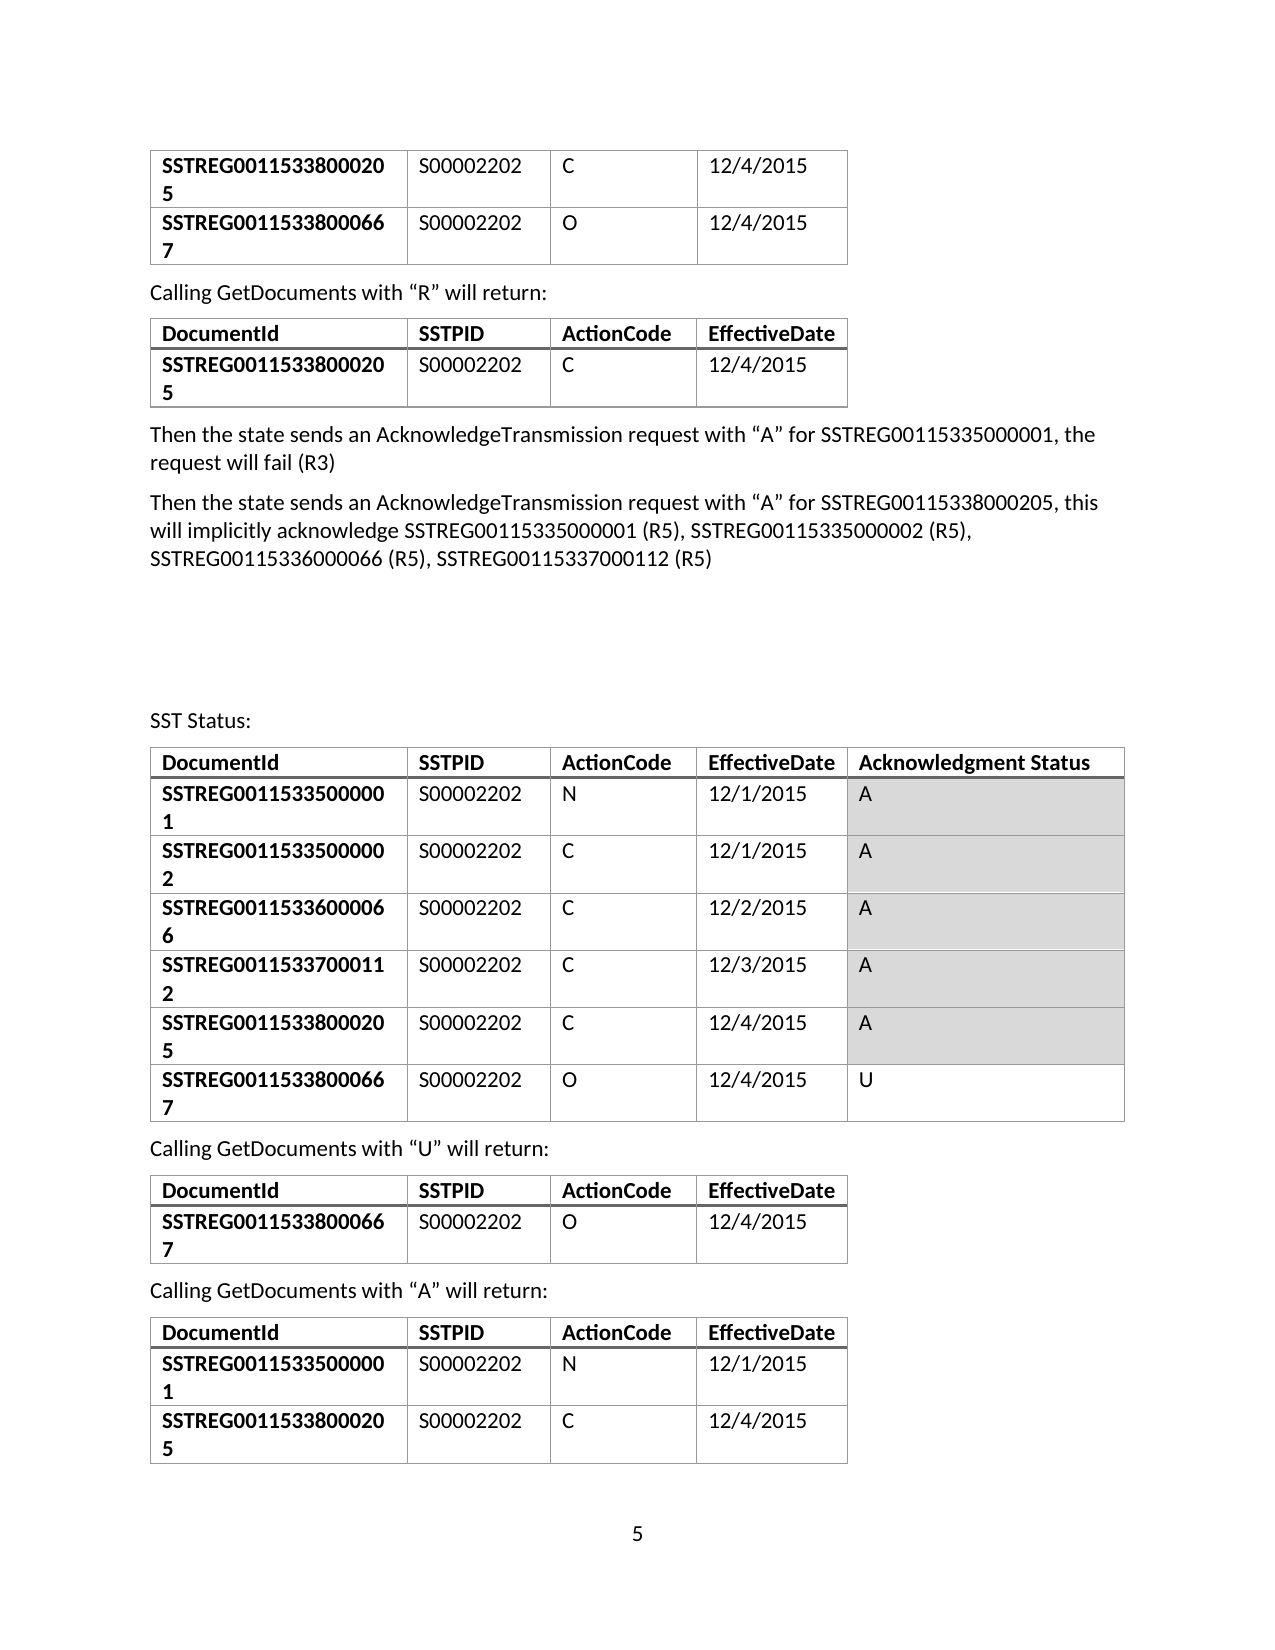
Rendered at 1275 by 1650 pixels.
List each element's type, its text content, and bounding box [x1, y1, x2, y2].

table_header Acknowledgment Status [848, 748, 1124, 776]
table_cell C [551, 350, 696, 406]
table_cell SSTREG00115338000205 [151, 151, 407, 207]
table_cell 12/4/2015 [698, 208, 847, 264]
table_cell 12/4/2015 [697, 1207, 847, 1263]
table_cell SSTREG00115335000001 [151, 1349, 407, 1405]
table_cell O [551, 208, 697, 264]
table_cell A [848, 951, 1124, 1007]
table_cell S00002202 [408, 836, 550, 892]
table_header EffectiveDate [697, 319, 847, 347]
table_cell 12/4/2015 [697, 1008, 847, 1064]
table_cell N [551, 1349, 696, 1405]
table_header ActionCode [551, 1176, 696, 1204]
table_cell 12/1/2015 [697, 779, 847, 835]
table_cell C [551, 1406, 696, 1462]
table_cell SSTREG00115338000205 [151, 350, 407, 406]
table_header DocumentId [151, 1176, 407, 1204]
table_cell S00002202 [408, 894, 550, 949]
table_header ActionCode [551, 1318, 696, 1346]
table_cell A [848, 1008, 1124, 1064]
table_cell C [551, 1008, 696, 1064]
table_cell 12/1/2015 [697, 836, 847, 892]
table_cell SSTREG00115337000112 [151, 951, 407, 1007]
table_cell S00002202 [408, 350, 550, 406]
text Calling GetDocuments with “A” will return: [150, 1277, 1125, 1305]
table_header ActionCode [551, 319, 696, 347]
table_header SSTPID [408, 1318, 550, 1346]
table_cell S00002202 [408, 1406, 550, 1462]
text SST Status: [150, 707, 1125, 735]
table_cell S00002202 [408, 1008, 550, 1064]
table_header ActionCode [551, 748, 696, 776]
table_cell C [551, 894, 696, 949]
text Calling GetDocuments with “U” will return: [150, 1134, 1125, 1162]
table_header DocumentId [151, 748, 407, 776]
table_header DocumentId [151, 319, 407, 347]
table_cell O [551, 1207, 696, 1263]
text Then the state sends an AcknowledgeTransmission request with “A” for SSTREG00115335000001, the request will fail (R3) [150, 420, 1125, 476]
table_cell 12/3/2015 [697, 951, 847, 1007]
table_header DocumentId [151, 1318, 407, 1346]
table_cell 12/4/2015 [697, 350, 847, 406]
table_cell SSTREG00115335000001 [151, 779, 407, 835]
table_cell O [551, 1065, 696, 1121]
table_cell S00002202 [408, 951, 550, 1007]
table_cell SSTREG00115338000205 [151, 1008, 407, 1064]
text Then the state sends an AcknowledgeTransmission request with “A” for SSTREG00115338000205, this will implicitly acknowledge SSTREG00115335000001 (R5), SSTREG00115335000002 (R5), SSTREG00115336000066 (R5), SSTREG00115337000112 (R5) [150, 488, 1125, 573]
table_cell U [848, 1065, 1124, 1121]
table_cell C [551, 951, 696, 1007]
table_cell N [551, 779, 696, 835]
table_cell S00002202 [408, 1207, 550, 1263]
table_header EffectiveDate [697, 748, 847, 776]
table_cell S00002202 [408, 1349, 550, 1405]
table_header SSTPID [408, 1176, 550, 1204]
table_cell SSTREG00115338000667 [151, 1065, 407, 1121]
table_cell SSTREG00115338000667 [151, 1207, 407, 1263]
table_cell C [551, 151, 697, 207]
table_cell 12/2/2015 [697, 894, 847, 949]
table_cell S00002202 [408, 151, 550, 207]
table_cell SSTREG00115336000066 [151, 894, 407, 949]
table_cell C [551, 836, 696, 892]
table_cell S00002202 [408, 779, 550, 835]
table_cell S00002202 [408, 1065, 550, 1121]
table_cell A [848, 836, 1124, 892]
table_cell A [848, 779, 1124, 835]
table_cell 12/1/2015 [697, 1349, 847, 1405]
table_cell S00002202 [408, 208, 550, 264]
table_cell 12/4/2015 [697, 1406, 847, 1462]
table_cell A [848, 894, 1124, 949]
table_cell SSTREG00115335000002 [151, 836, 407, 892]
table_header SSTPID [408, 319, 550, 347]
text Calling GetDocuments with “R” will return: [150, 278, 1125, 306]
table_header EffectiveDate [697, 1318, 847, 1346]
table_cell SSTREG00115338000667 [151, 208, 407, 264]
table_header EffectiveDate [697, 1176, 847, 1204]
table_header SSTPID [408, 748, 550, 776]
table_cell SSTREG00115338000205 [151, 1406, 407, 1462]
table_cell 12/4/2015 [697, 1065, 847, 1121]
table_cell 12/4/2015 [698, 151, 847, 207]
